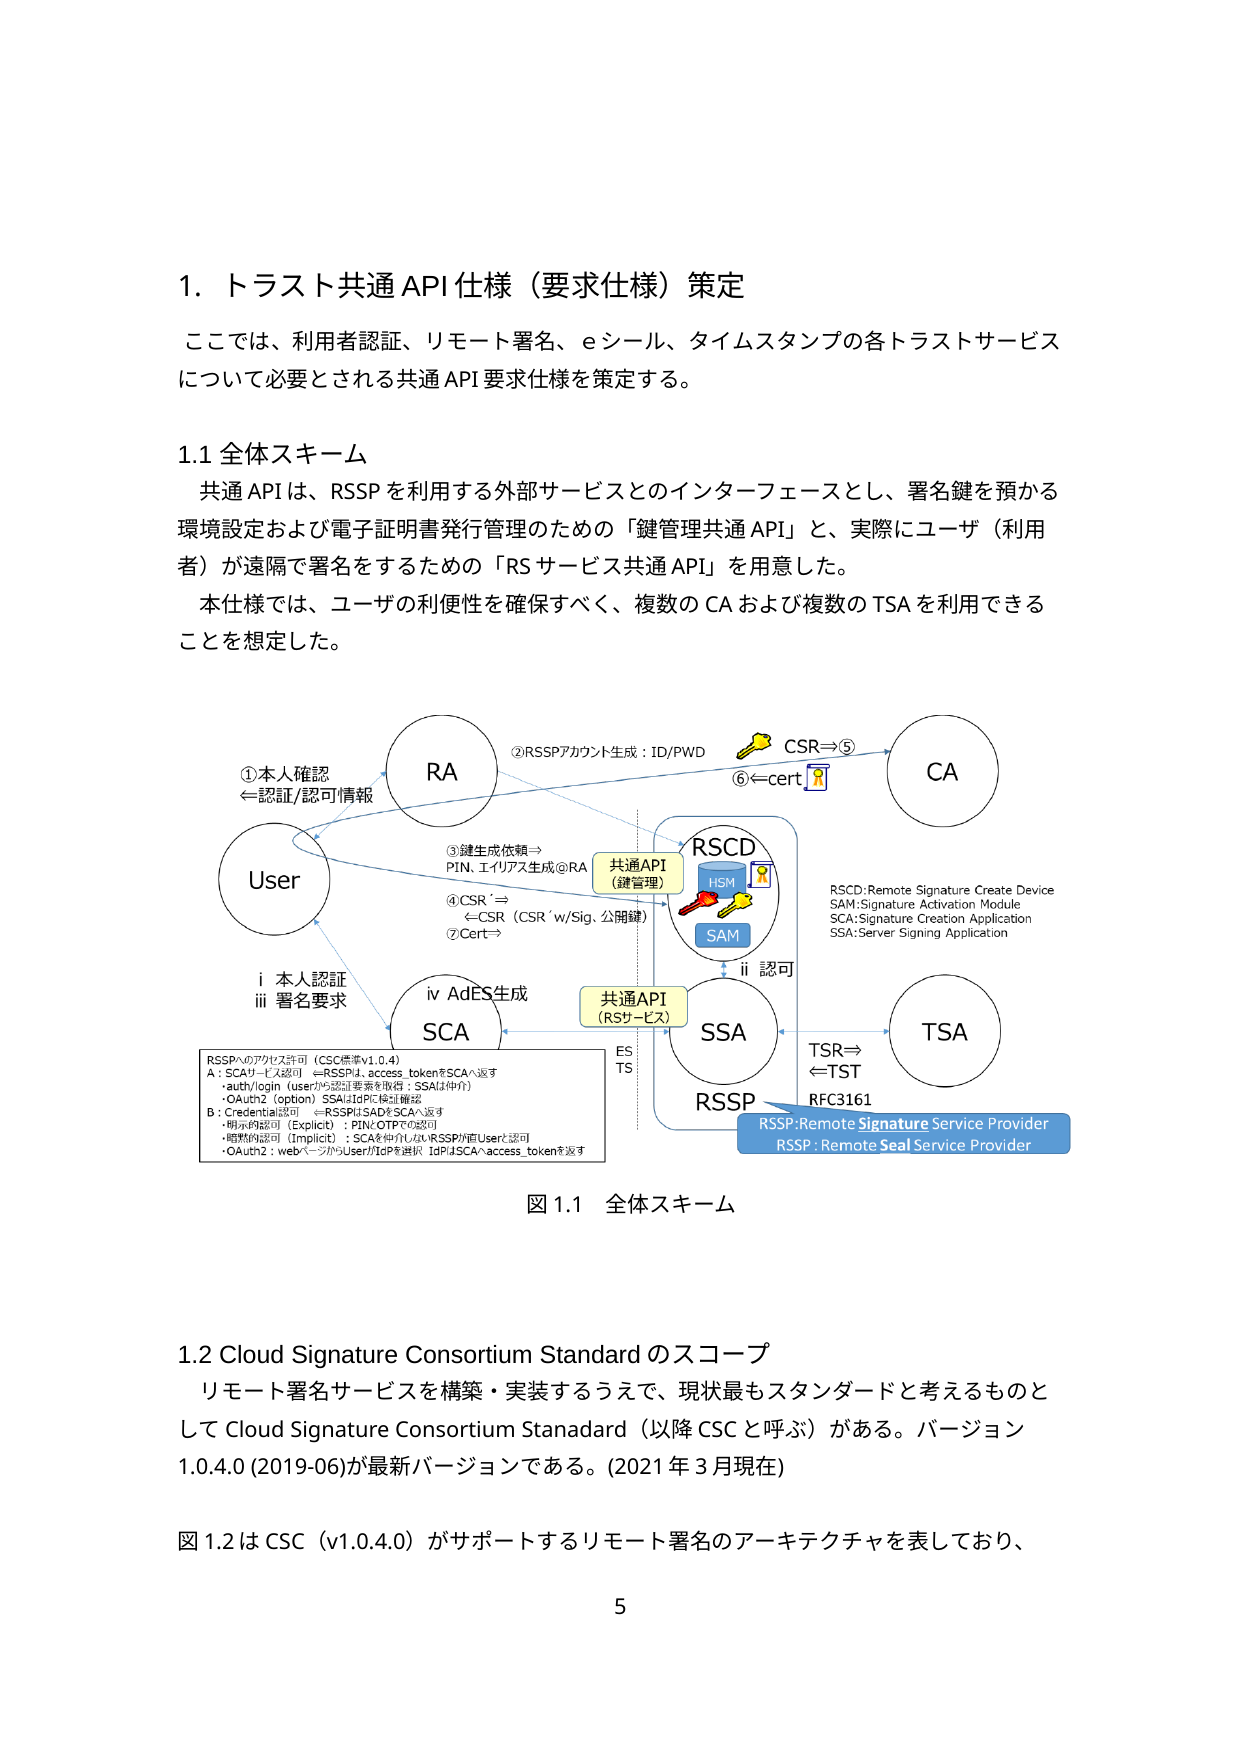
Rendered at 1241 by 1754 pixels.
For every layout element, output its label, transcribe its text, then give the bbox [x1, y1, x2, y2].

subtitle 1.1 全体スキーム [177, 434, 1063, 471]
text 図1.2はCSC（v1.0.4.0）がサポートするリモート署名のアーキテクチャを表しており、 [177, 1521, 1063, 1559]
picture [199, 715, 1080, 1166]
subtitle 1.2 Cloud Signature Consortium Standardのスコープ [177, 1334, 1063, 1371]
list ここでは、利用者認証、リモート署名、ｅシール、タイムスタンプの各トラストサービスについて必要とされる共通API要求仕様を策定する。 [177, 321, 1063, 396]
text 図 1.1 全体スキーム [177, 1184, 1063, 1221]
text リモート署名サービスを構築・実装するうえで、現状最もスタンダードと考えるものとしてCloud Signature Consortium Stanadard（以降CSCと呼ぶ）がある。バージョン1.0.4.0 (2019-06)が最新バージョンである。(2021年3月現在) [177, 1371, 1063, 1484]
subtitle トラスト共通API仕様（要求仕様）策定 [177, 246, 1063, 321]
text 本仕様では、ユーザの利便性を確保すべく、複数のCAおよび複数のTSAを利用できることを想定した。 [177, 584, 1063, 659]
text 共通APIは、RSSPを利用する外部サービスとのインターフェースとし、署名鍵を預かる環境設定および電子証明書発行管理のための「鍵管理共通API」と、実際にユーザ（利用者）が遠隔で署名をするための「RSサービス共通API」を用意した。 [177, 471, 1063, 584]
